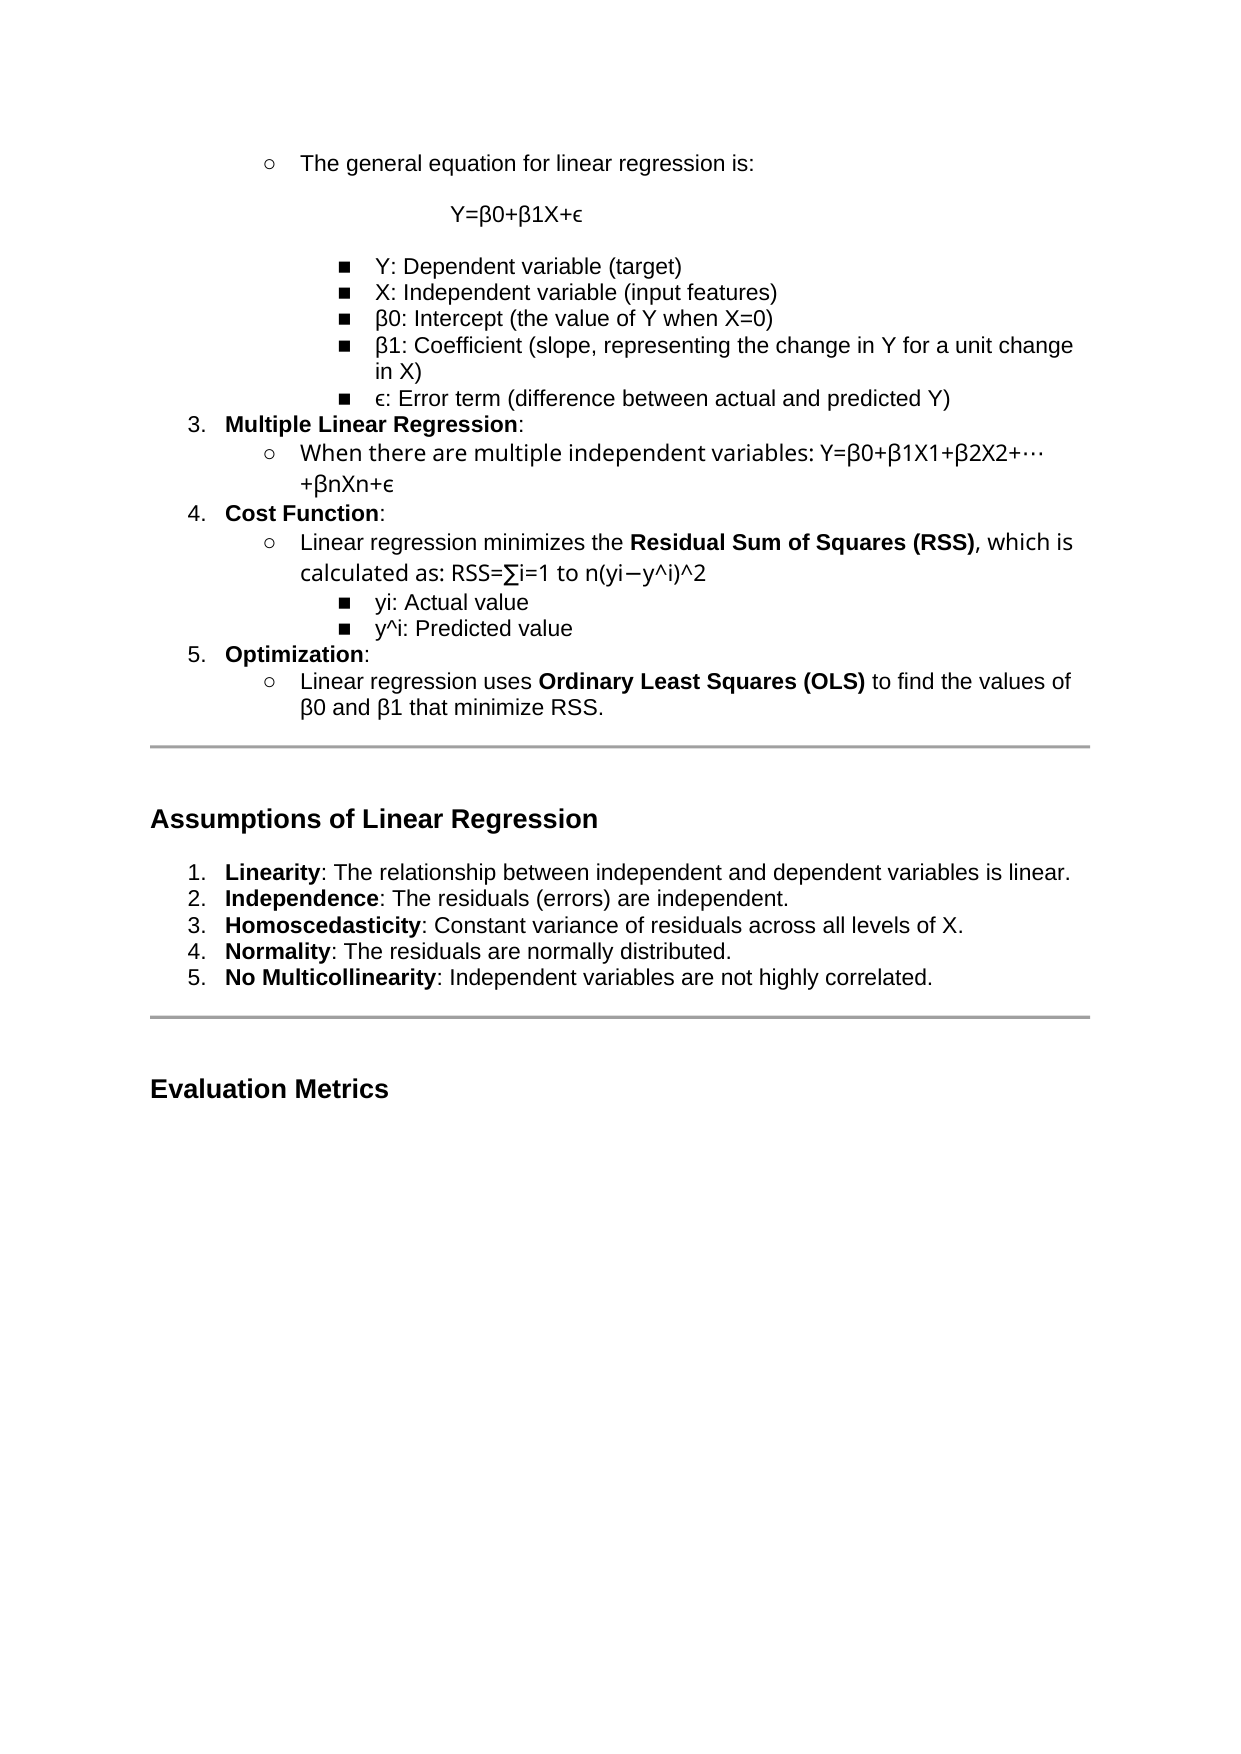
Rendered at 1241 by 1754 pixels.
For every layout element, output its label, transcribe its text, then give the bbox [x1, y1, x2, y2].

subtitle Evaluation Metrics [150, 1073, 1090, 1104]
list No Multicollinearity: Independent variables are not highly correlated. [187, 964, 1090, 991]
list The general equation for linear regression is: [262, 150, 1090, 176]
list When there are multiple independent variables: Y=β0+β1X1+β2X2+⋯+βnXn+ϵ [262, 437, 1090, 500]
text Y=β0+β1X+ϵ [450, 201, 1090, 228]
list Optimization: [187, 641, 1090, 668]
list Cost Function: [187, 500, 1090, 526]
list Linearity: The relationship between independent and dependent variables is linear. [187, 859, 1090, 885]
list X: Independent variable (input features) [337, 279, 1090, 305]
list β0: Intercept (the value of Y when X=0) [337, 305, 1090, 332]
list Independence: The residuals (errors) are independent. [187, 885, 1090, 912]
list ϵ: Error term (difference between actual and predicted Y) [337, 384, 1090, 411]
list yi: Actual value [337, 588, 1090, 615]
list y^i: Predicted value [337, 615, 1090, 641]
list Homoscedasticity: Constant variance of residuals across all levels of X. [187, 912, 1090, 938]
list Linear regression minimizes the Residual Sum of Squares (RSS), which is calculated as: RSS=∑i=1 to n(yi−y^i)^2 [262, 526, 1090, 588]
list Y: Dependent variable (target) [337, 253, 1090, 279]
list Normality: The residuals are normally distributed. [187, 938, 1090, 964]
subtitle Assumptions of Linear Regression [150, 803, 1090, 834]
list Multiple Linear Regression: [187, 411, 1090, 437]
list Linear regression uses Ordinary Least Squares (OLS) to find the values of β0 and β1​ that minimize RSS. [262, 668, 1090, 720]
list β1​: Coefficient (slope, representing the change in Y for a unit change in X) [337, 332, 1090, 384]
